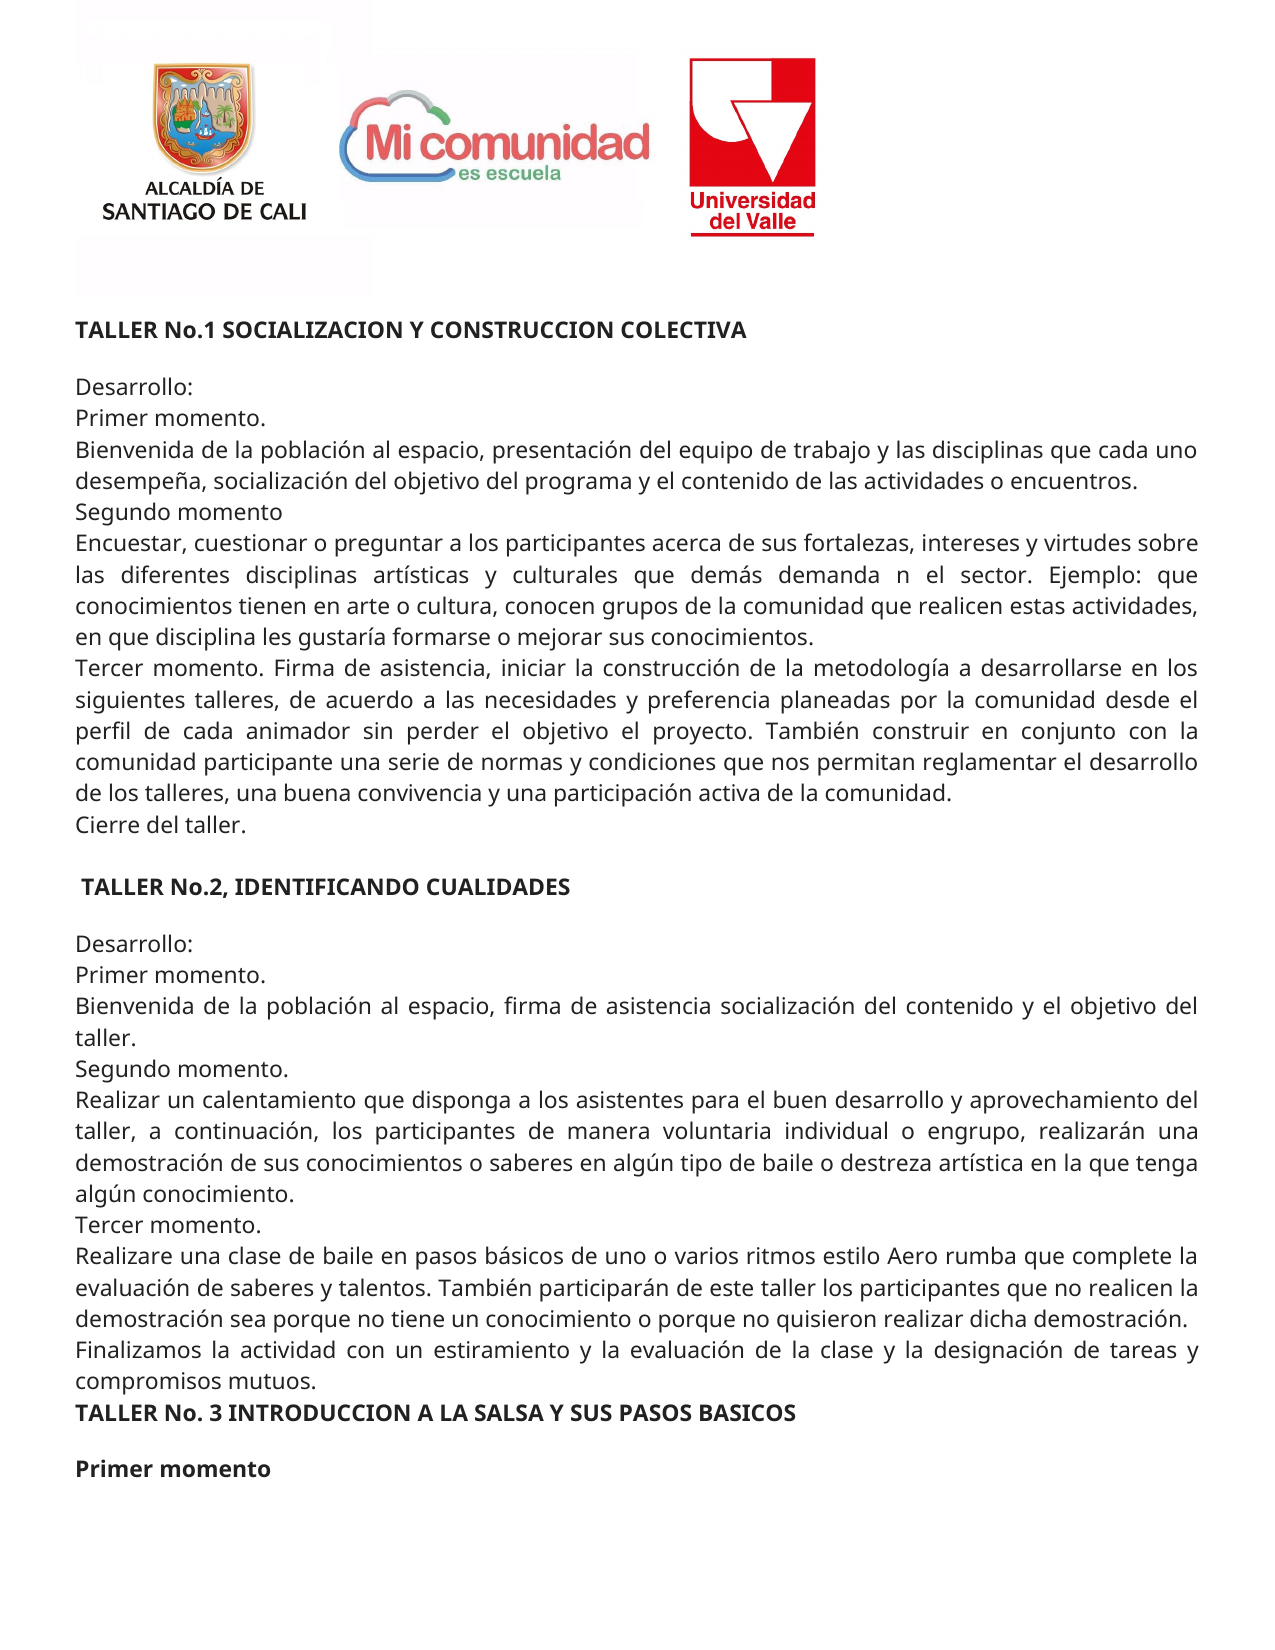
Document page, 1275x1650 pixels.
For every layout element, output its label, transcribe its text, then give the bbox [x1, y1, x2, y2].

text TALLER No.2, IDENTIFICANDO CUALIDADES [75, 871, 1200, 902]
picture [75, 0, 861, 315]
text Bienvenida de la población al espacio, firma de asistencia socialización del contenido y el objetivo del taller. [75, 990, 1200, 1053]
text Segundo momento [75, 496, 1200, 527]
text Primer momento [75, 1453, 1200, 1484]
text Segundo momento. [75, 1053, 1200, 1084]
text Tercer momento. [75, 1209, 1200, 1240]
text Encuestar, cuestionar o preguntar a los participantes acerca de sus fortalezas, intereses y virtudes sobre las diferentes disciplinas artísticas y culturales que demás demanda n el sector. Ejemplo: que conocimientos tienen en arte o cultura, conocen grupos de la comunidad que realicen estas actividades, en que disciplina les gustaría formarse o mejorar sus conocimientos. [75, 527, 1200, 652]
text TALLER No.1 SOCIALIZACION Y CONSTRUCCION COLECTIVA [75, 314, 1200, 346]
text Primer momento. [75, 402, 1200, 433]
text Desarrollo: [75, 928, 1200, 959]
text Tercer momento. Firma de asistencia, iniciar la construcción de la metodología a desarrollarse en los siguientes talleres, de acuerdo a las necesidades y preferencia planeadas por la comunidad desde el perfil de cada animador sin perder el objetivo el proyecto. También construir en conjunto con la comunidad participante una serie de normas y condiciones que nos permitan reglamentar el desarrollo de los talleres, una buena convivencia y una participación activa de la comunidad. [75, 652, 1200, 808]
text Cierre del taller. [75, 808, 1200, 840]
text Bienvenida de la población al espacio, presentación del equipo de trabajo y las disciplinas que cada uno desempeña, socialización del objetivo del programa y el contenido de las actividades o encuentros. [75, 433, 1200, 496]
text TALLER No. 3 INTRODUCCION A LA SALSA Y SUS PASOS BASICOS [75, 1397, 1200, 1428]
text Primer momento. [75, 959, 1200, 990]
text Realizar un calentamiento que disponga a los asistentes para el buen desarrollo y aprovechamiento del taller, a continuación, los participantes de manera voluntaria individual o engrupo, realizarán una demostración de sus conocimientos o saberes en algún tipo de baile o destreza artística en la que tenga algún conocimiento. [75, 1084, 1200, 1209]
text Realizare una clase de baile en pasos básicos de uno o varios ritmos estilo Aero rumba que complete la evaluación de saberes y talentos. También participarán de este taller los participantes que no realicen la demostración sea porque no tiene un conocimiento o porque no quisieron realizar dicha demostración. [75, 1240, 1200, 1334]
text Finalizamos la actividad con un estiramiento y la evaluación de la clase y la designación de tareas y compromisos mutuos. [75, 1334, 1200, 1397]
text Desarrollo: [75, 371, 1200, 402]
